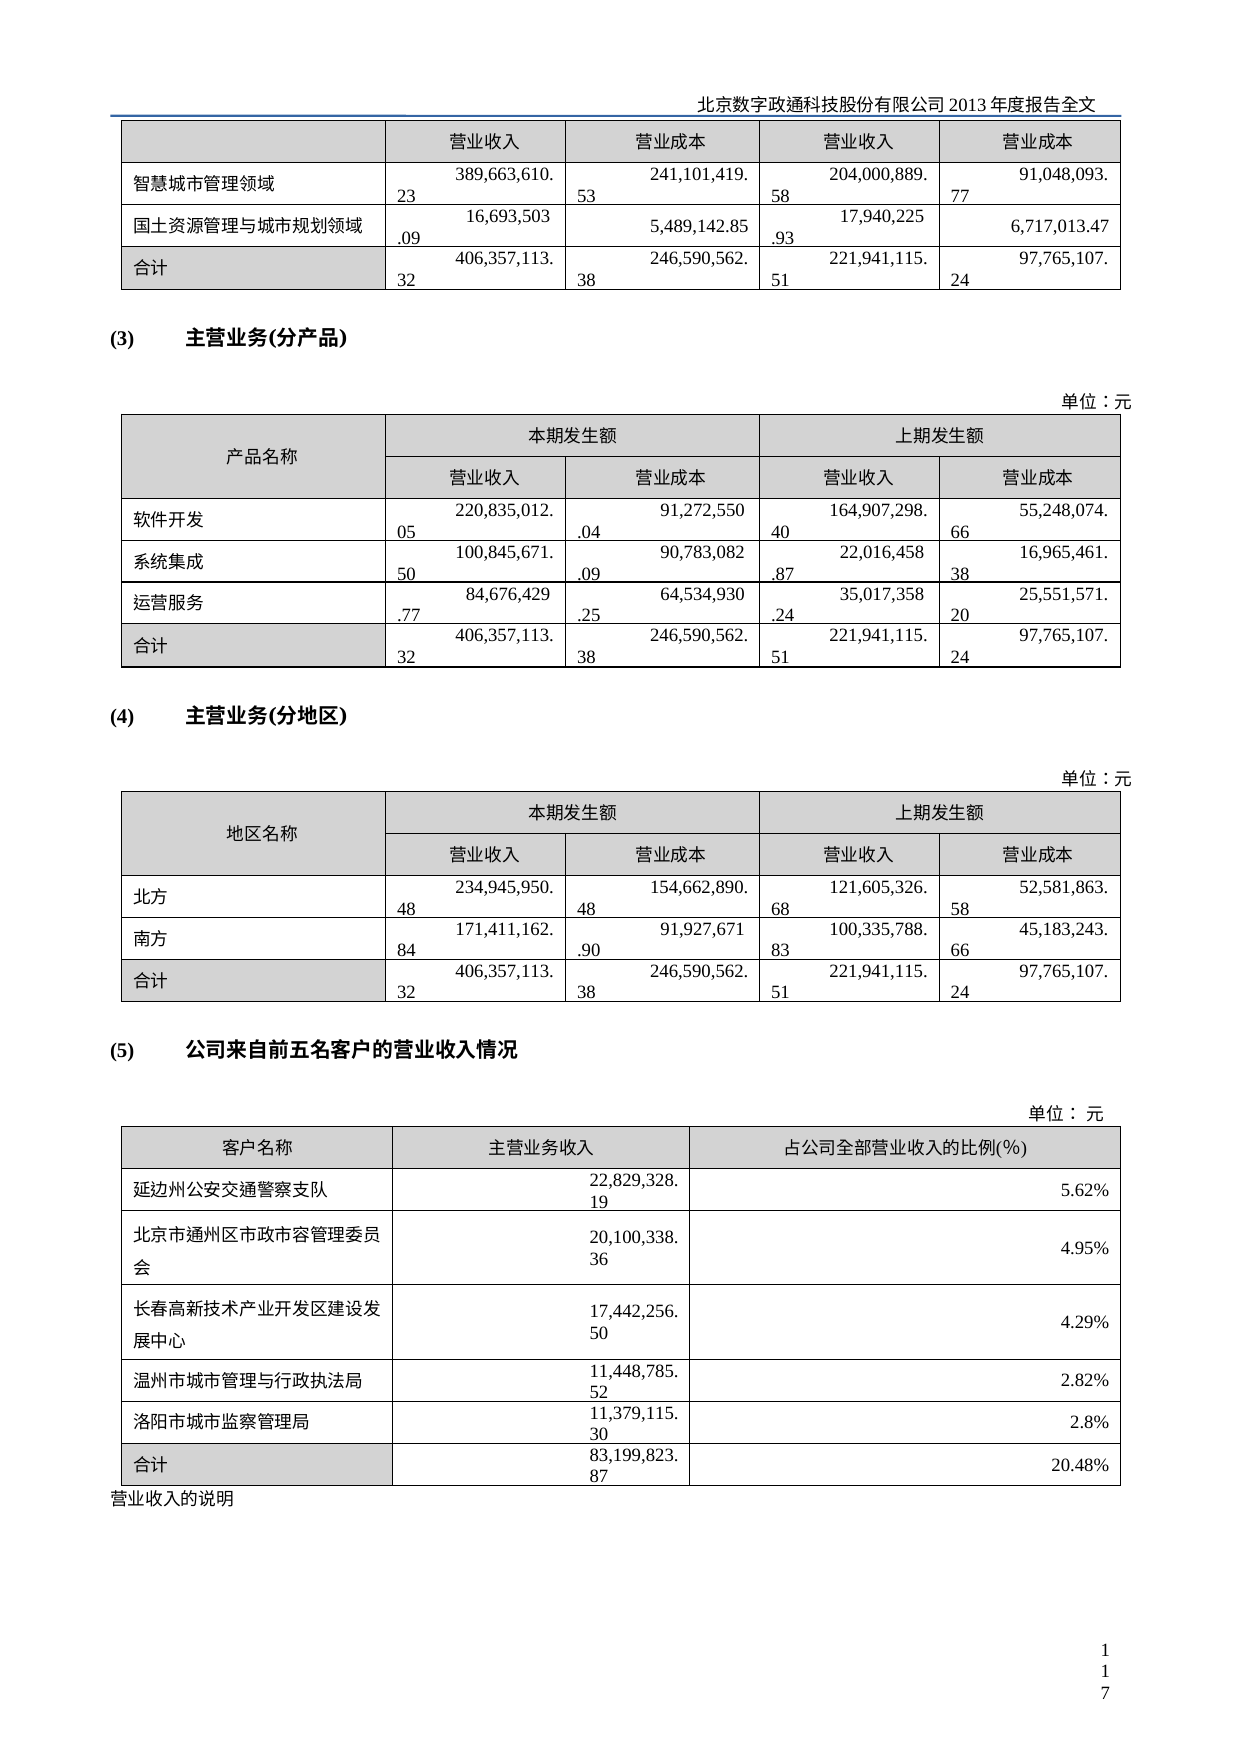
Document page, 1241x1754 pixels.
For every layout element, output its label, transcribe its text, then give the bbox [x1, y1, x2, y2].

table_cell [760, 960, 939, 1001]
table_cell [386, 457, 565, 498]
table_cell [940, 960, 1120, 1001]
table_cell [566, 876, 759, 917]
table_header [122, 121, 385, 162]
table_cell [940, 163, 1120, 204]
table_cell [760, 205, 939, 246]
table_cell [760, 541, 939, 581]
text 单位：元 [110, 767, 1132, 791]
text 单位： 元 [1029, 1102, 1132, 1126]
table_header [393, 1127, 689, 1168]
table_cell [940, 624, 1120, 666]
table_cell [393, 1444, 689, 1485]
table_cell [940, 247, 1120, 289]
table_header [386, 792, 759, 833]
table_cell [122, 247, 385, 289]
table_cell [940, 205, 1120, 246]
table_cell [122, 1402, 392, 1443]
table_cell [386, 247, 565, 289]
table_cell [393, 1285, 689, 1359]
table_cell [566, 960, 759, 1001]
text 单位：元 [110, 389, 1132, 413]
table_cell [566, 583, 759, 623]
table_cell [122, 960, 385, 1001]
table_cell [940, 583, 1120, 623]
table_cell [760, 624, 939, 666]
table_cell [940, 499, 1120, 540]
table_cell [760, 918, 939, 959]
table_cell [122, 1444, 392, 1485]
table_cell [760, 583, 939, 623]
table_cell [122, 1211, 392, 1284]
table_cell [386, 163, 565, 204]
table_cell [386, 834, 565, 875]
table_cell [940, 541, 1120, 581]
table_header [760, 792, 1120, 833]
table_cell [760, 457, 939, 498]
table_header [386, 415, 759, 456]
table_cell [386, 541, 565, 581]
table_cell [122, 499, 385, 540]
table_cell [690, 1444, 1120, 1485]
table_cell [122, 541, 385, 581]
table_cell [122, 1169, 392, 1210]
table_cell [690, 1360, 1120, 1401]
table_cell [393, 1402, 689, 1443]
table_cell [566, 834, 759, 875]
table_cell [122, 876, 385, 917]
list 主营业务(分地区) [110, 701, 1132, 729]
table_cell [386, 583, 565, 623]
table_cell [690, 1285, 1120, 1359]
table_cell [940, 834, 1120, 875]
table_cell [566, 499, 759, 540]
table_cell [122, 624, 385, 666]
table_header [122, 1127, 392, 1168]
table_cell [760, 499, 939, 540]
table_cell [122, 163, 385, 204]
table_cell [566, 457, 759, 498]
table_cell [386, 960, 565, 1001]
text 营业收入的说明 [110, 1486, 1132, 1510]
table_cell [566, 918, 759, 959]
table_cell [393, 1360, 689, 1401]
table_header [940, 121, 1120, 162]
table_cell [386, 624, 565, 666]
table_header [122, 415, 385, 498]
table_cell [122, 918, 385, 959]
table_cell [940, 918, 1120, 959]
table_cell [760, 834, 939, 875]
list 公司来自前五名客户的营业收入情况 [110, 1036, 1132, 1064]
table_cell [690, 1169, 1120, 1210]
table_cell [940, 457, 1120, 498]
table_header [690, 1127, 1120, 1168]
list 主营业务(分产品) [110, 323, 1132, 352]
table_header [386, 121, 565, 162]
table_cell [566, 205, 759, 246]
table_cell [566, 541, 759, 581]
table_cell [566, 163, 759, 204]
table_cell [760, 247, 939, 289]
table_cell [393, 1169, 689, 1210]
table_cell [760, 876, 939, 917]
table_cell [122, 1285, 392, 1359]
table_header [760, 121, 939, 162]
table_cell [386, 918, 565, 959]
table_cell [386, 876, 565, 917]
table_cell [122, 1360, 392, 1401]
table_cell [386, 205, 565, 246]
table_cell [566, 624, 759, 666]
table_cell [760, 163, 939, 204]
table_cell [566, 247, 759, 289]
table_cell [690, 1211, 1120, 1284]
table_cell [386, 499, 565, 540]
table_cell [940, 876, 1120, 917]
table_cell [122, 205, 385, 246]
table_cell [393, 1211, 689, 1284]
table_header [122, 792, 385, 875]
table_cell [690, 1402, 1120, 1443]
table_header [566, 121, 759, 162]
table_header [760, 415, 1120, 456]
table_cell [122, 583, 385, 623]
